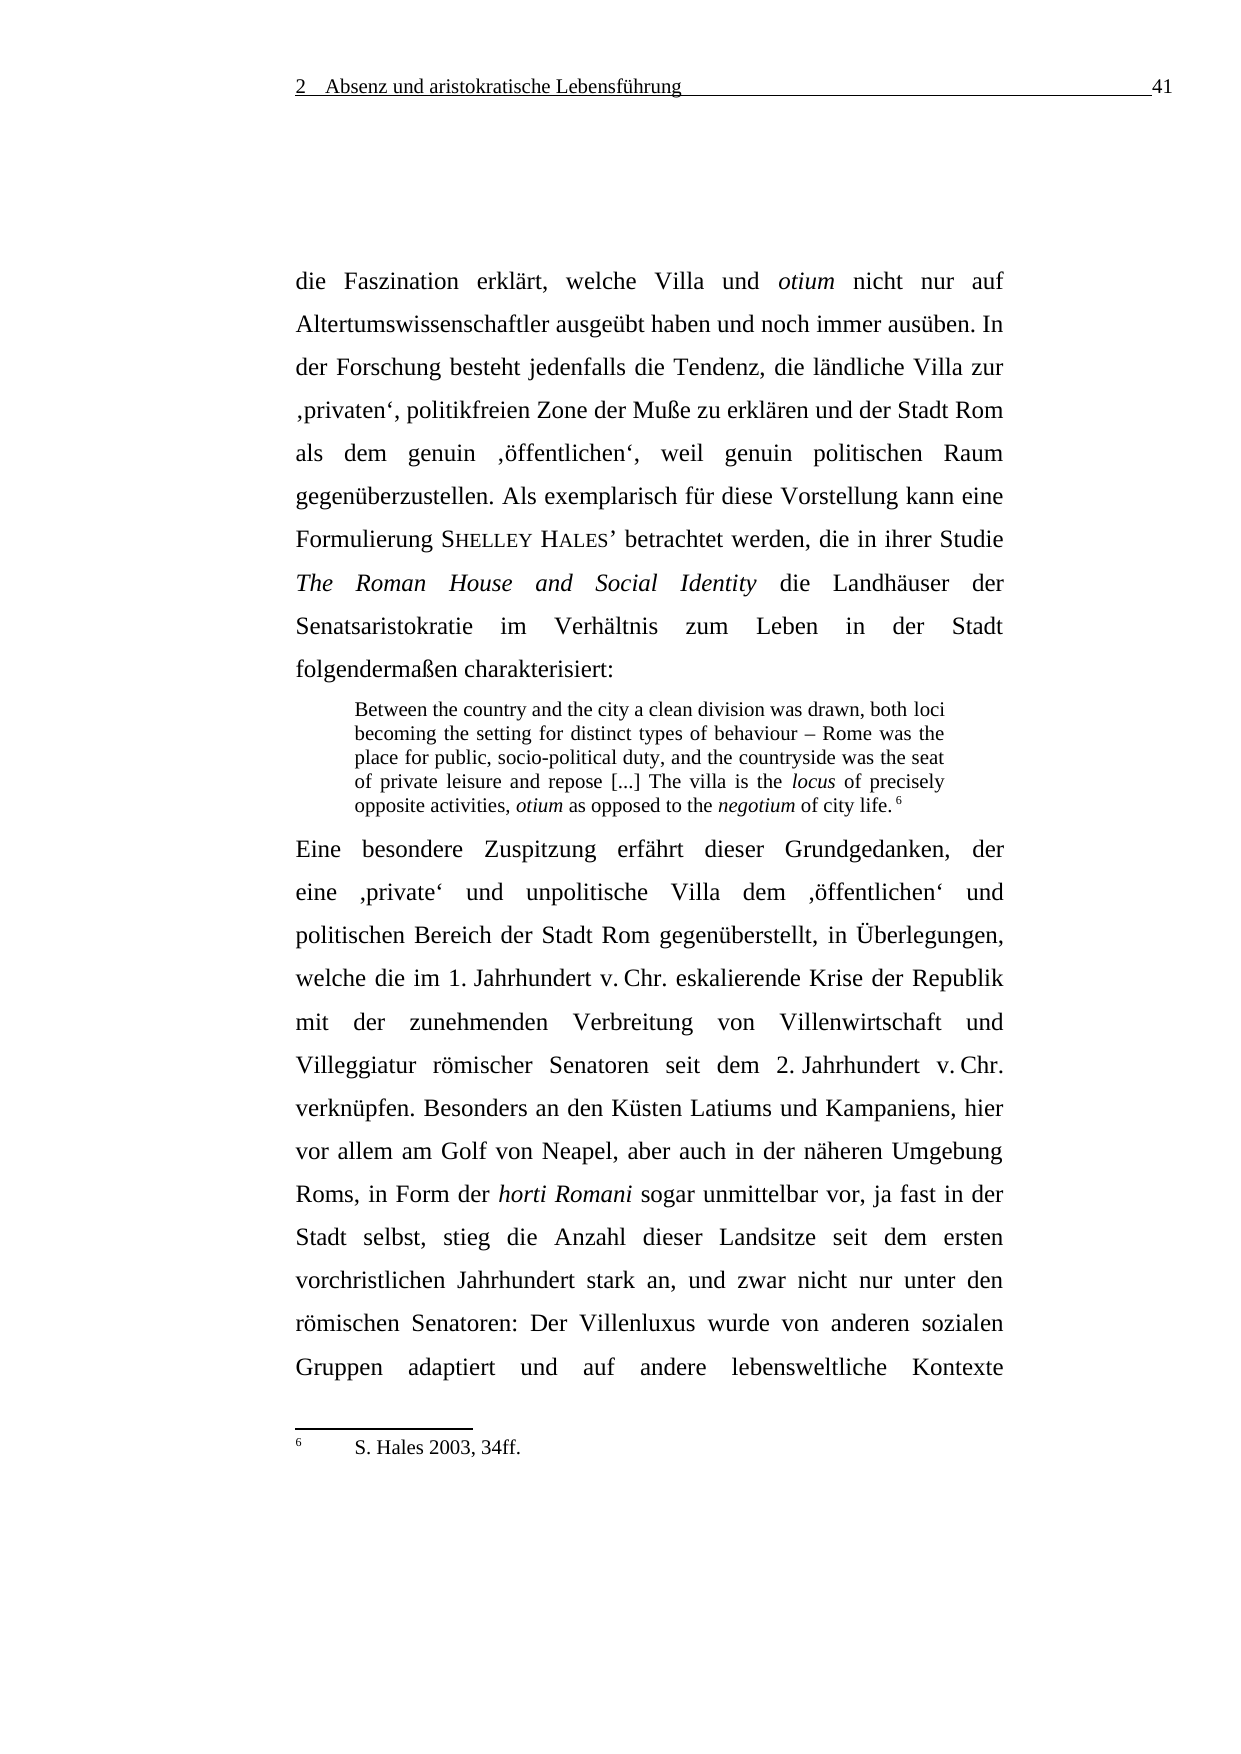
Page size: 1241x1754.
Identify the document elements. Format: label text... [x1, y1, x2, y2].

text Between the country and the city a clean division was drawn, both loci becoming the setting for distinct types of behaviour – Rome was the place for public, socio-political duty, and the countryside was the seat of private leisure and repose [...] The villa is the locus of precisely opposite activities, otium as opposed to the negotium of city life. [354, 697, 945, 817]
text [295, 834, 1004, 1380]
text Die römische Villa ist aufgrund ihrer zahlreichen Facetten, den kulturell-sozialen wie auch den ökonomischen, ein traditionsreicher und beliebter Forschungsgegenstand in den Altertumswissenschaften. Bestimmte Vorstellungen vom Charakter der aristokratischen Villenkultur, wie sie sich bei Schmidt Ende des 19. Jahrhunderts greifen lassen, können dabei bis heute als typisch für das Verständnis von der römischen Villa gelten, insbesondere in der Alten Geschichte und der Klassischen Philologie: Gerade mit Blick auf das otium wird die Villa häufig als der Ort verstanden, an dem römische Senatoren Raum für persönliche Entfaltung und Erholung von den negotia, den als ‚öffentlich‘ verstandenen Aufgaben, gesucht und gefunden hätten. In der Villa scheint damit endlich doch einmal das so oft vergeblich gesuchte ‚Privatleben‘ römischer Senatoren greifbar, was vielleicht die Faszination erklärt, welche Villa und otium nicht nur auf Altertumswissenschaftler ausgeübt haben und noch immer ausüben. In der Forschung besteht jedenfalls die Tendenz, die ländliche Villa zur ‚privaten‘, politikfreien Zone der Muße zu erklären und der Stadt Rom als dem genuin ‚öffentlichen‘, weil genuin politischen Raum gegenüberzustellen. Als exemplarisch für diese Vorstellung kann eine Formulierung Shelley Hales’ betrachtet werden, die in ihrer Studie The Roman House and Social Identity die Landhäuser der Senatsaristokratie im Verhältnis zum Leben in der Stadt folgendermaßen charakterisiert: [295, 266, 1004, 683]
